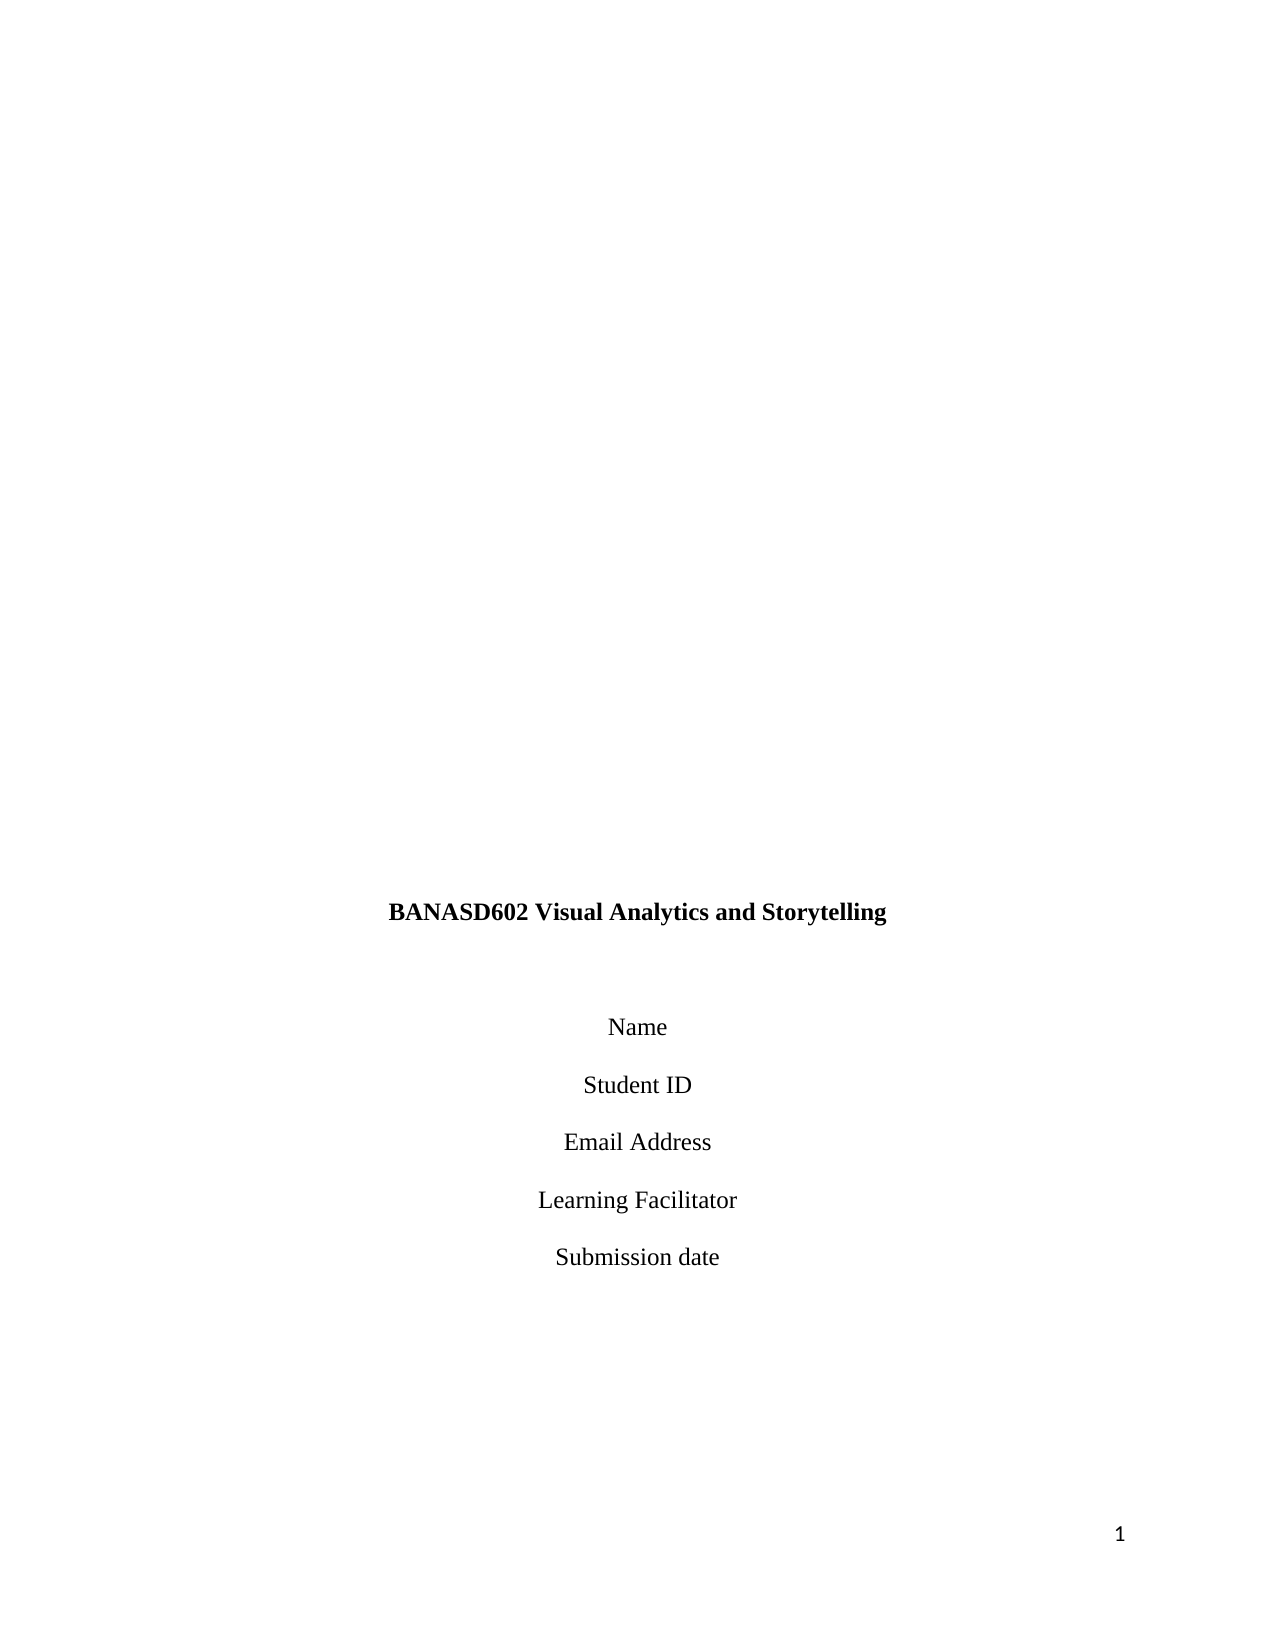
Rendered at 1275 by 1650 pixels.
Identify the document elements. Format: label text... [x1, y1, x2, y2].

text Submission date [150, 1242, 1125, 1271]
text Student ID [150, 1070, 1125, 1099]
text Name [150, 1012, 1125, 1041]
text Email Address [150, 1127, 1125, 1156]
text BANASD602 Visual Analytics and Storytelling [150, 897, 1125, 926]
text Learning Facilitator [150, 1185, 1125, 1214]
